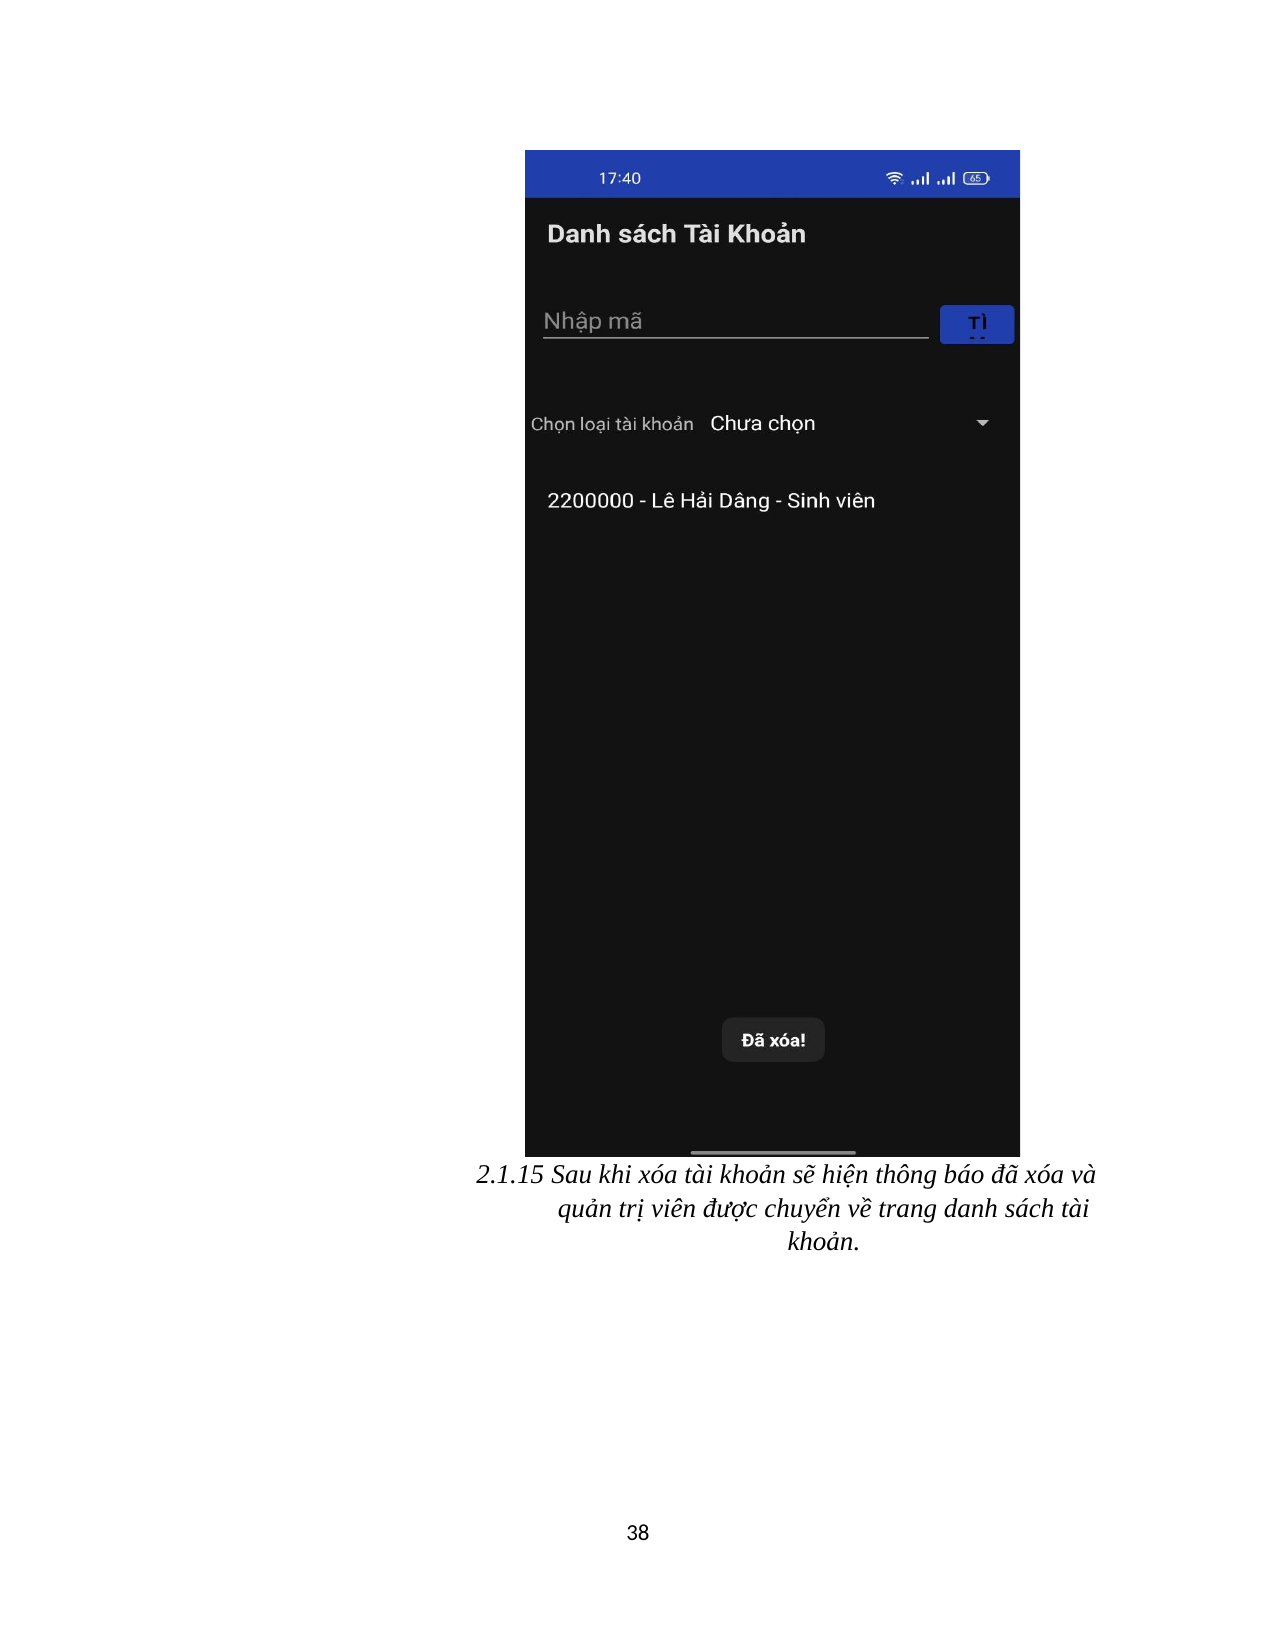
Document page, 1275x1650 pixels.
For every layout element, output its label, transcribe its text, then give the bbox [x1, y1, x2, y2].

list Sau khi xóa tài khoản sẽ hiện thông báo đã xóa và quản trị viên được chuyển về trang danh sách tài khoản. [450, 1158, 1125, 1257]
picture [525, 150, 1021, 1157]
